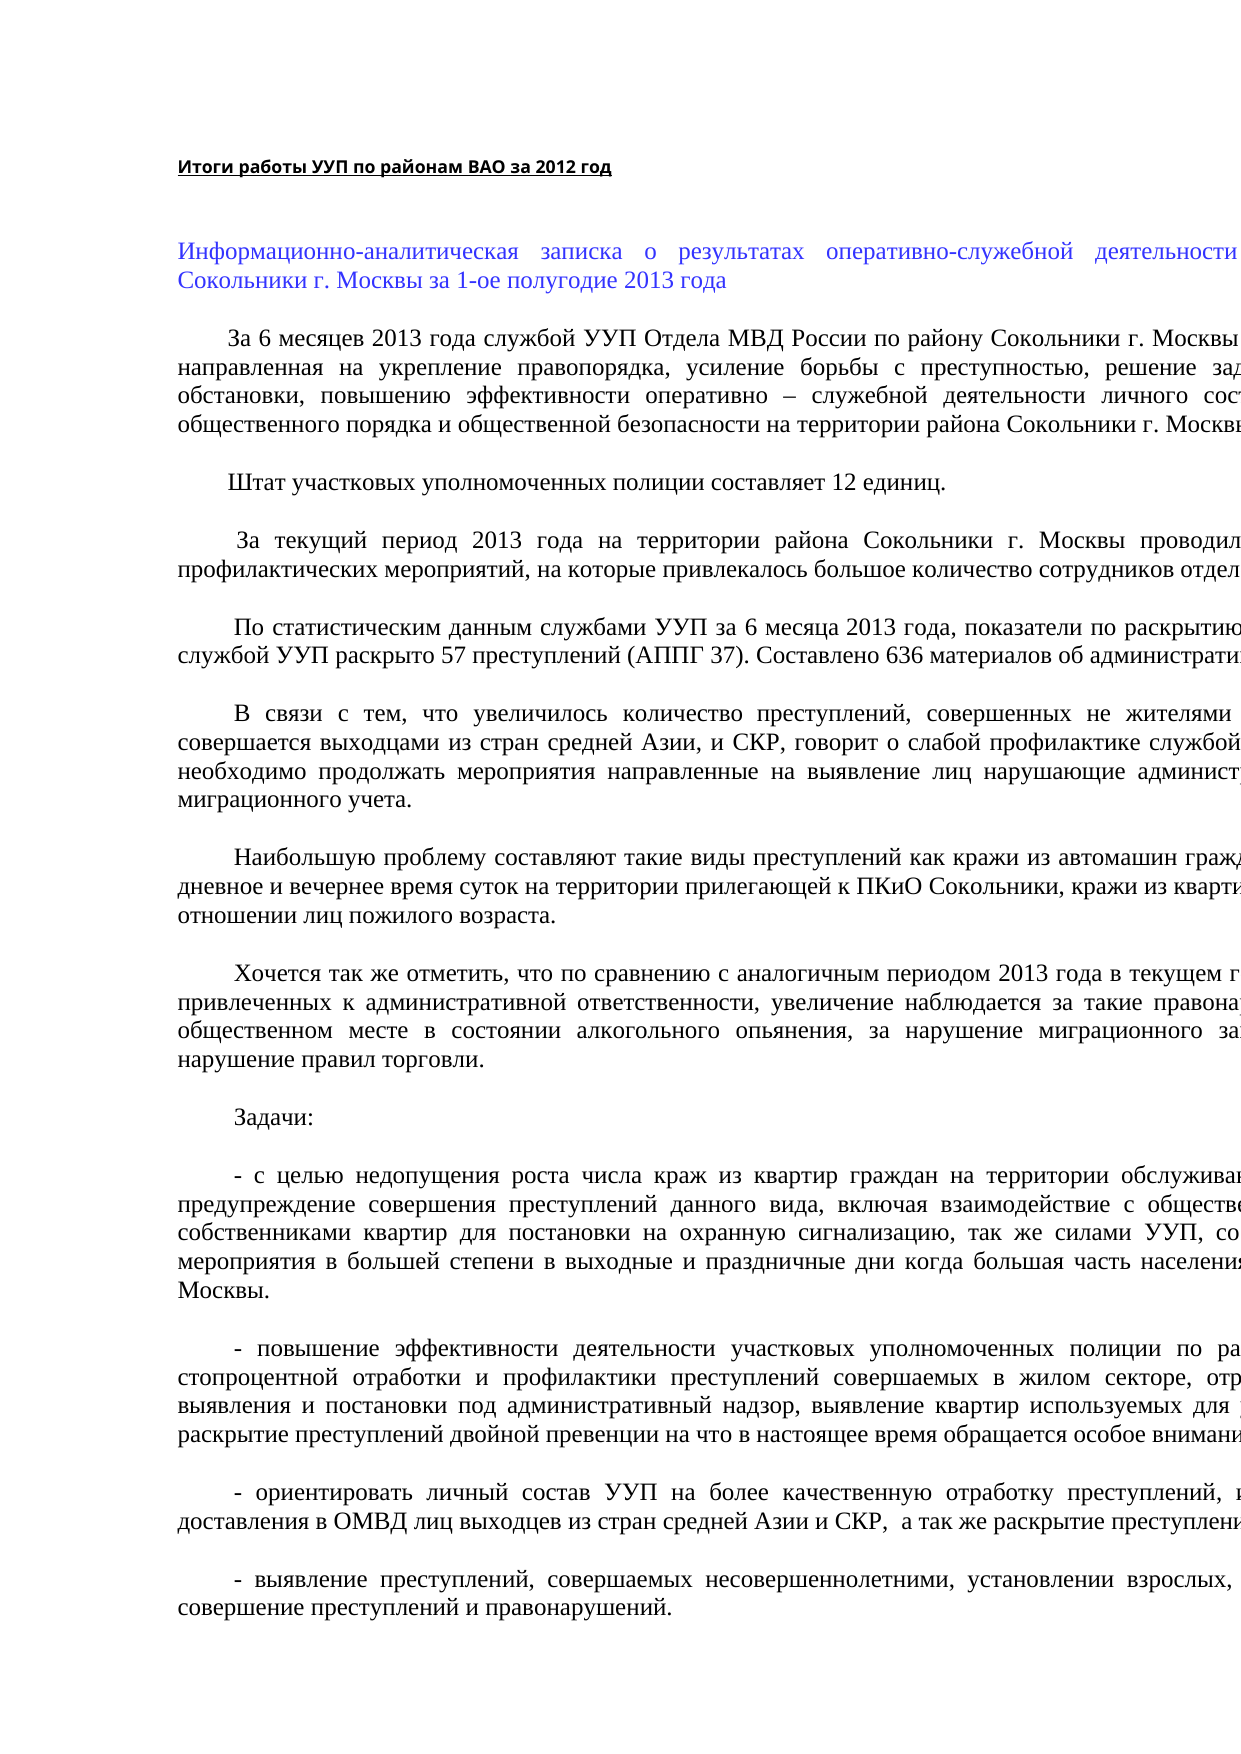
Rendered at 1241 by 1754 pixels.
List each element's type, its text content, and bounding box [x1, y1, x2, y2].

table_header Итоги работы УУП по районам ВАО за 2012 год Информационно-аналитическая записка о результатах оперативно-служебной деятельности ОУУП ОМВД России по району Сокольники г. Москвы за 1-ое полугодие 2013 года За 6 месяцев 2013 года службой УУП Отдела МВД России по району Сокольники г. Москвы была проведена определенная работа, направленная на укрепление правопорядка, усиление борьбы с преступностью, решение задач по стабилизации криминогенной обстановки, повышению эффективности оперативно – служебной деятельности личного состава Отдела, осуществлении охраны общественного порядка и общественной безопасности на территории района Сокольники г. Москвы. Штат участковых уполномоченных полиции составляет 12 единиц. За текущий период 2013 года на территории района Сокольники г. Москвы проводилось большое количество оперативно профилактических мероприятий, на которые привлекалось большое количество сотрудников отделения УУП. По статистическим данным службами УУП за 6 месяца 2013 года, показатели по раскрытию и выявлению преступлений выросли: службой УУП раскрыто 57 преступлений (АППГ 37). Составлено 636 материалов об административных правонарушениях. В связи с тем, что увеличилось количество преступлений, совершенных не жителями г. Москвы, что в большей степени совершается выходцами из стран средней Азии, и СКР, говорит о слабой профилактике службой УУП в жилом секторе, в связи с чем необходимо продолжать мероприятия направленные на выявление лиц нарушающие административное законодательство в области миграционного учета. Наибольшую проблему составляют такие виды преступлений как кражи из автомашин граждан в большей степени совершаются в дневное и вечернее время суток на территории прилегающей к ПКиО Сокольники, кражи из квартир граждан, мошеннические действия в отношении лиц пожилого возраста. Хочется так же отметить, что по сравнению с аналогичным периодом 2013 года в текущем году увеличилось на -7 количество лиц привлеченных к административной ответственности, увеличение наблюдается за такие правонарушения как распитие и появление в общественном месте в состоянии алкогольного опьянения, за нарушение миграционного законодательства, мелкое хулиганство, нарушение правил торговли. Задачи: - с целью недопущения роста числа краж из квартир граждан на территории обслуживания ориентировать личный состав на предупреждение совершения преступлений данного вида, включая взаимодействие с общественными формированиями и работу с собственниками квартир для постановки на охранную сигнализацию, так же силами УУП, со службой ОУР проводить локальные мероприятия в большей степени в выходные и праздничные дни когда большая часть населения района выезжает за пределы города Москвы. - повышение эффективности деятельности участковых уполномоченных полиции по работе в жилом секторе с целью его стопроцентной отработки и профилактики преступлений совершаемых в жилом секторе, отработка лиц ранее судимых с целью выявления и постановки под административный надзор, выявление квартир используемых для употребления наркотических средств, раскрытие преступлений двойной превенции на что в настоящее время обращается особое внимание. - ориентировать личный состав УУП на более качественную отработку преступлений, и профилактику преступлений путем доставления в ОМВД лиц выходцев из стран средней Азии и СКР, а так же раскрытие преступлений по горячим следам. - выявление преступлений, совершаемых несовершеннолетними, установлении взрослых, вовлекающих несовершеннолетних в совершение преступлений и правонарушений. [167, 118, 1240, 1632]
